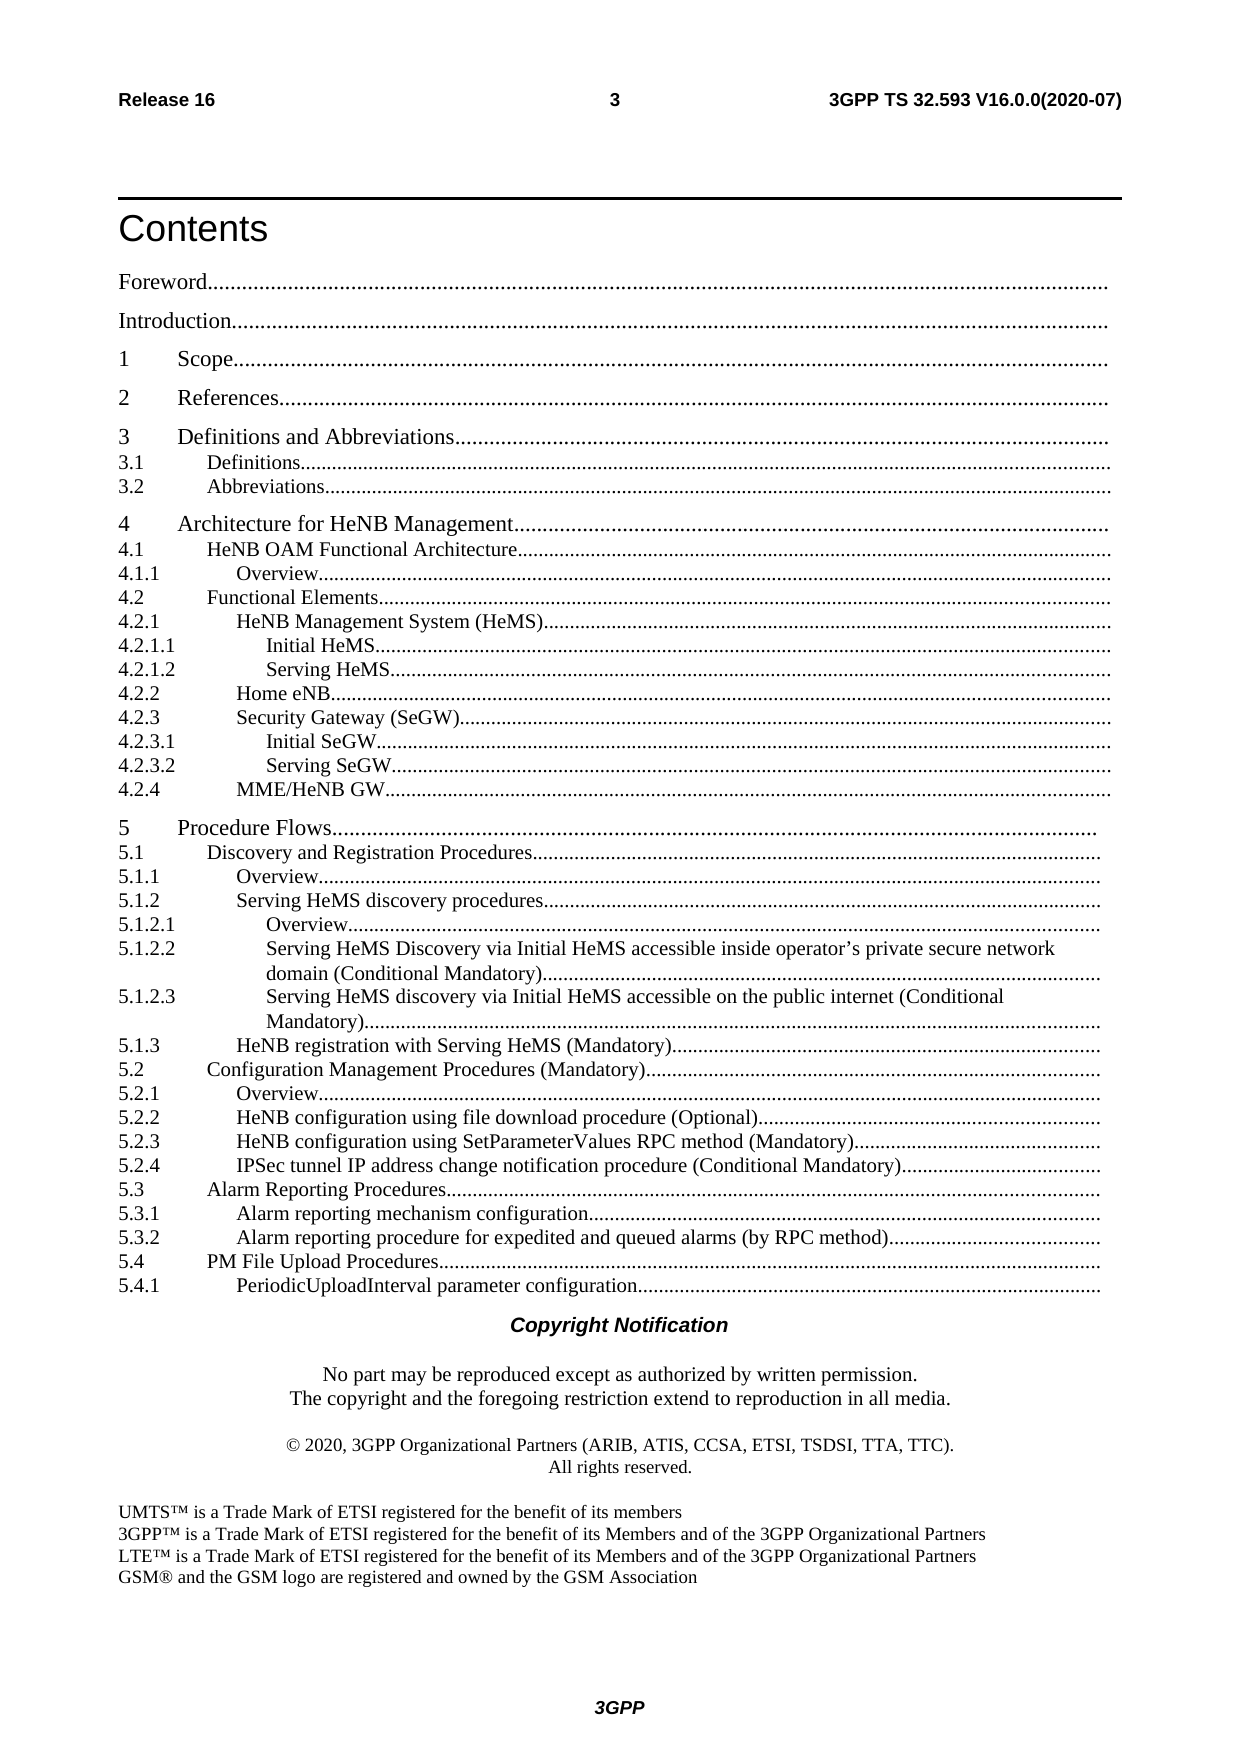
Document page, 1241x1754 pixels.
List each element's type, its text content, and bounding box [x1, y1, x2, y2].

text Contents [118, 200, 1122, 249]
